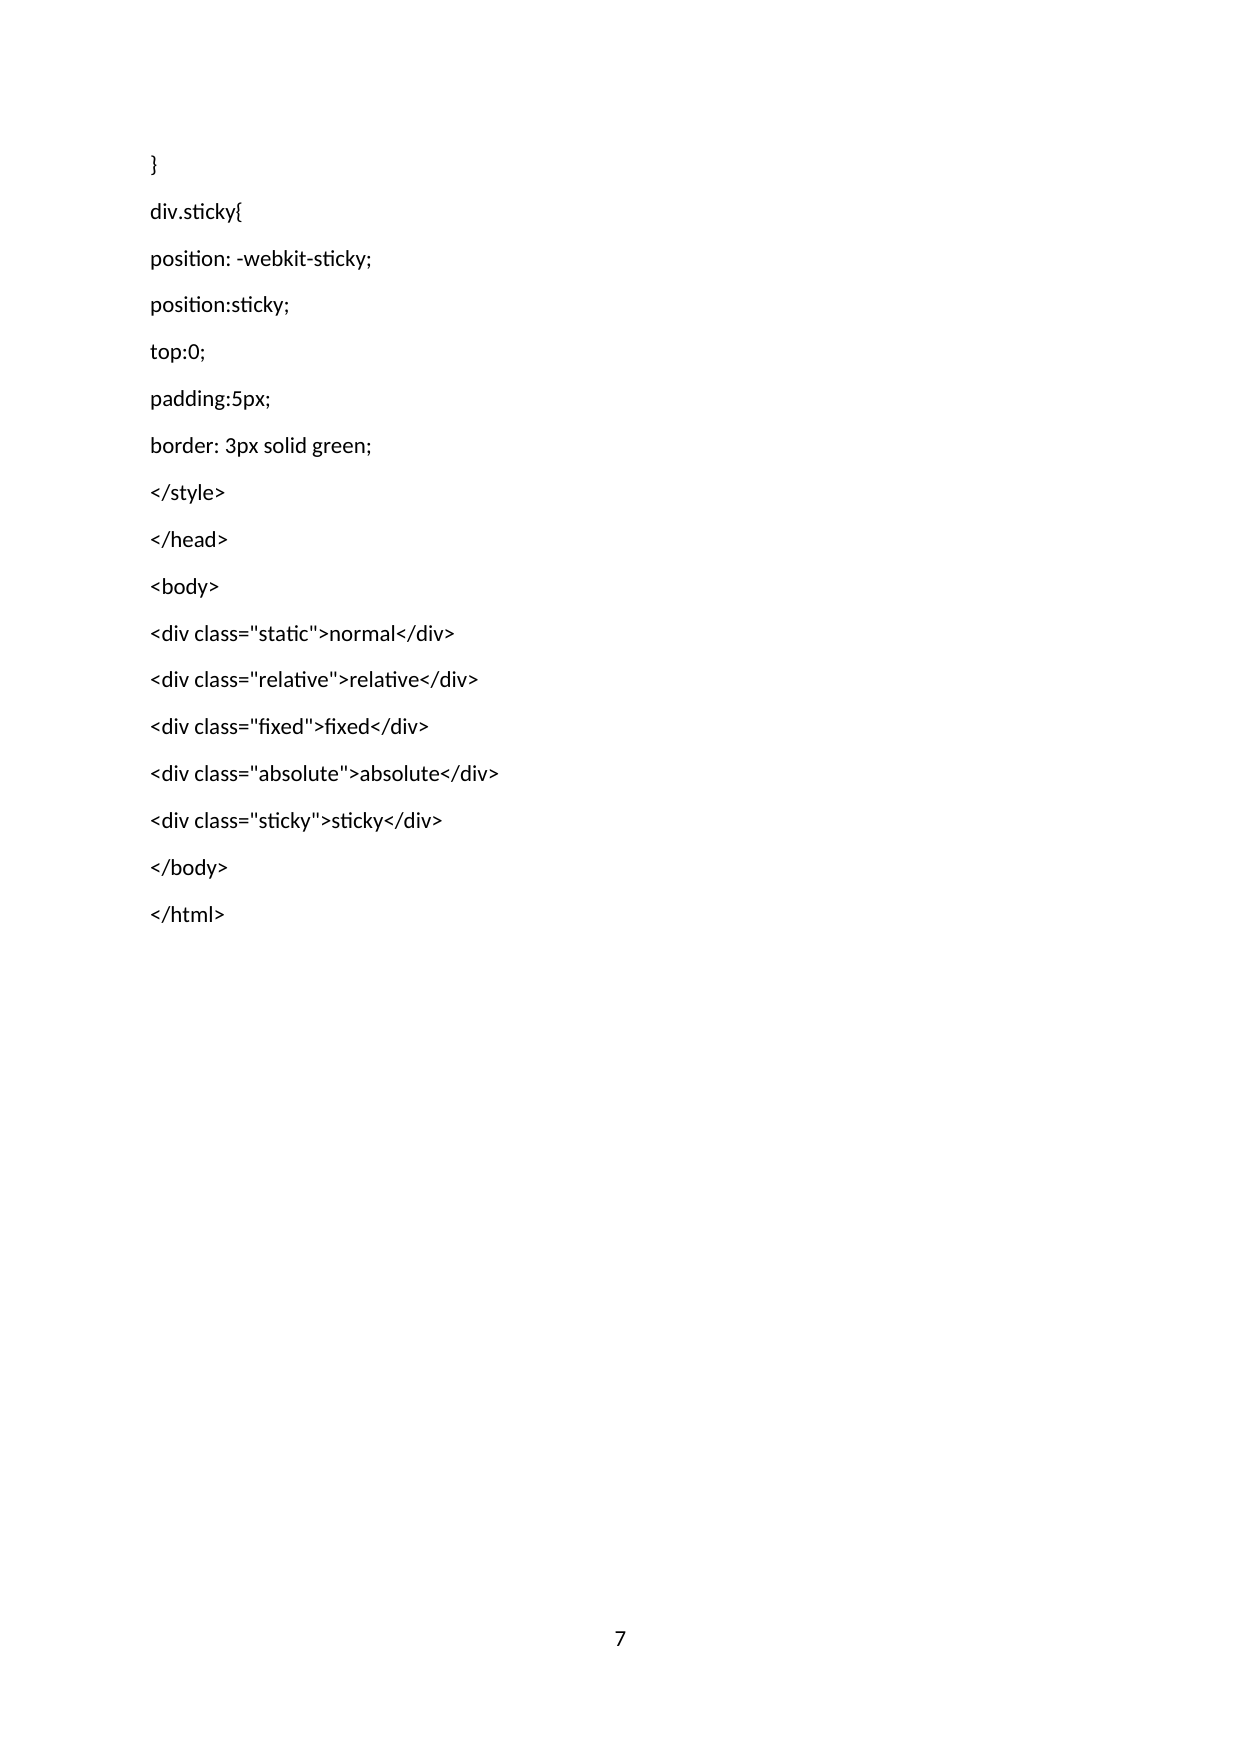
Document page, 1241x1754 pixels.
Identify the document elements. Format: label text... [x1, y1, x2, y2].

text <div class="static">normal</div> [150, 619, 1090, 647]
text </html> [150, 900, 1090, 928]
text </body> [150, 853, 1090, 881]
text <div class="sticky">sticky</div> [150, 806, 1090, 834]
text div.sticky{ [150, 197, 1090, 225]
text <div class="relative">relative</div> [150, 666, 1090, 694]
text </head> [150, 525, 1090, 553]
text <div class="fixed">fixed</div> [150, 712, 1090, 741]
text position: -webkit-sticky; [150, 244, 1090, 272]
text </style> [150, 478, 1090, 506]
text <div class="absolute">absolute</div> [150, 759, 1090, 787]
text border: 3px solid green; [150, 431, 1090, 459]
text <body> [150, 572, 1090, 600]
text top:0; [150, 337, 1090, 366]
text position:sticky; [150, 291, 1090, 319]
text padding:5px; [150, 384, 1090, 412]
text } [150, 150, 1090, 178]
